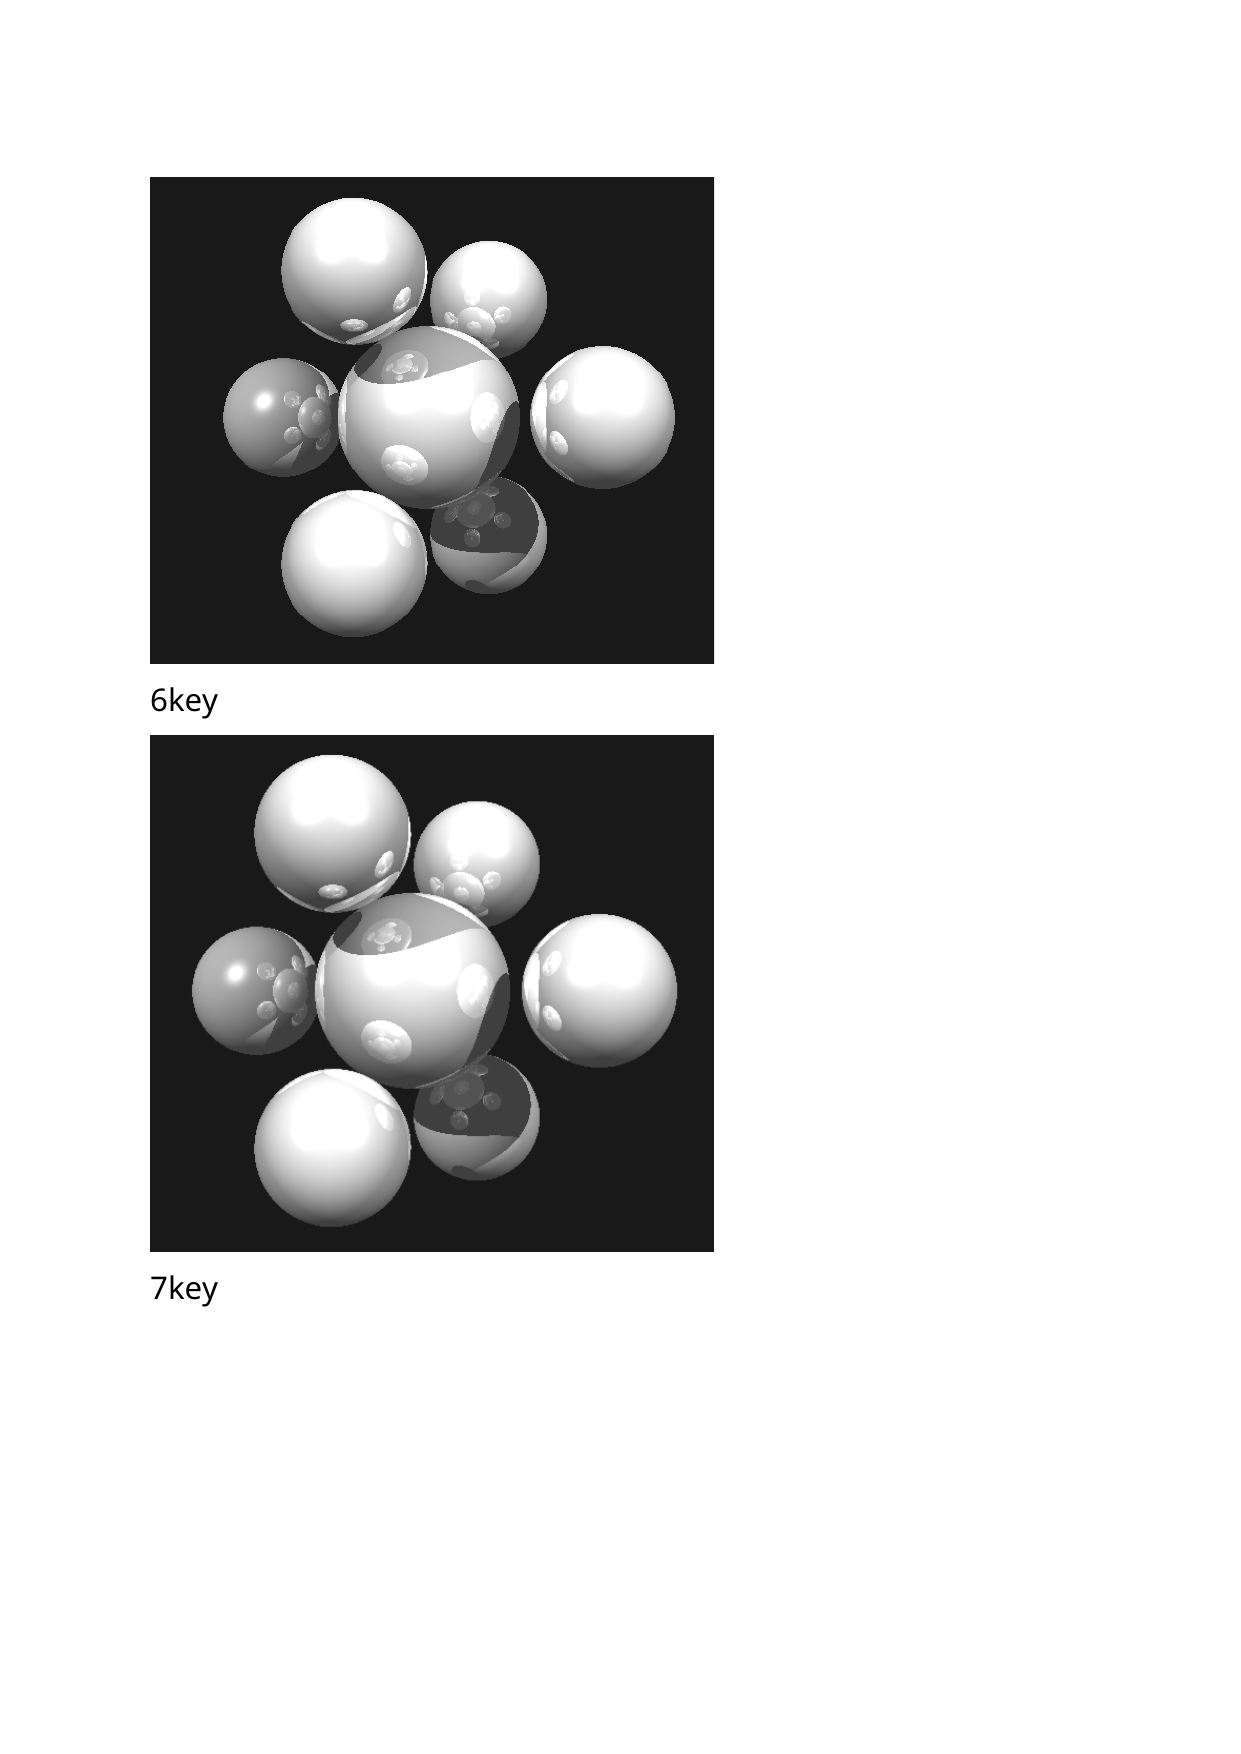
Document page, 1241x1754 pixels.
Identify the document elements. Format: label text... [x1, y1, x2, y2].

text 6key [150, 678, 1090, 721]
text 7key [150, 1266, 1090, 1309]
picture [150, 735, 714, 1252]
picture [150, 177, 715, 664]
